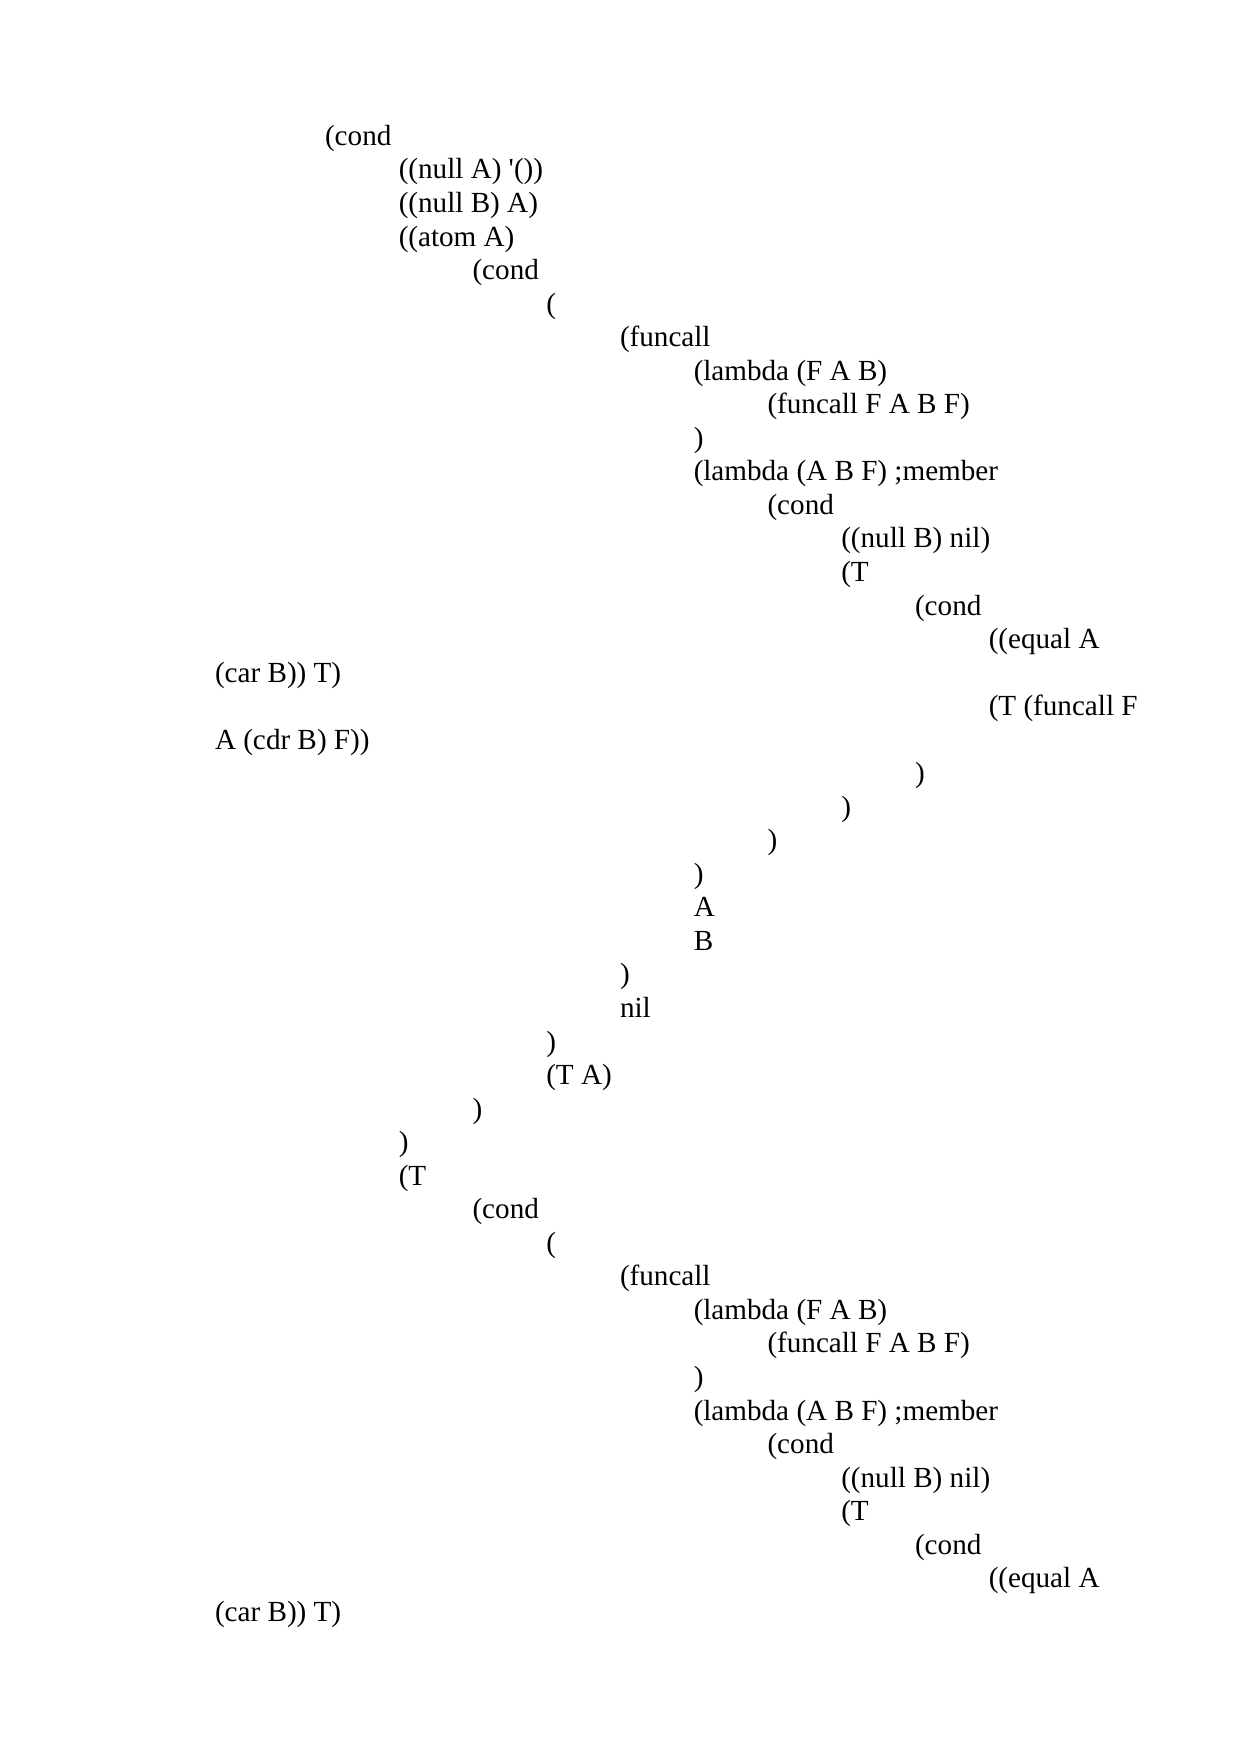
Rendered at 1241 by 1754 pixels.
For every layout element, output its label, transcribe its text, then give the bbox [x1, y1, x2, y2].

text ) [215, 1124, 1152, 1158]
text ((atom A) [215, 219, 1152, 252]
text B [215, 923, 1152, 957]
text (T [215, 1158, 1152, 1191]
text ) [215, 1091, 1152, 1124]
text ((null A) '()) [215, 152, 1152, 185]
text ) [215, 856, 1152, 889]
text (funcall [215, 1258, 1152, 1292]
text A [215, 889, 1152, 923]
text (cond [215, 588, 1152, 621]
text ((null B) A) [215, 185, 1152, 219]
text ((equal A (car B)) T) [215, 621, 1152, 688]
text (lambda (F A B) [215, 1292, 1152, 1326]
text ) [215, 1024, 1152, 1057]
text ((null B) nil) [215, 1460, 1152, 1493]
text ) [215, 420, 1152, 453]
text ) [215, 755, 1152, 789]
text ) [215, 1359, 1152, 1393]
text (funcall F A B F) [215, 1326, 1152, 1359]
text (cond [215, 118, 1152, 152]
text ) [215, 822, 1152, 856]
text ( [215, 286, 1152, 319]
text nil [215, 990, 1152, 1024]
text (T [215, 554, 1152, 588]
text ) [215, 789, 1152, 822]
text ) [215, 957, 1152, 990]
text (T A) [215, 1057, 1152, 1091]
text (funcall [215, 319, 1152, 353]
text (cond [215, 252, 1152, 286]
text (cond [215, 1426, 1152, 1460]
text ( [215, 1225, 1152, 1258]
text (cond [215, 487, 1152, 521]
text (cond [215, 1191, 1152, 1225]
text ((null B) nil) [215, 521, 1152, 554]
text ((equal A (car B)) T) [215, 1560, 1152, 1627]
text (lambda (A B F) ;member [215, 453, 1152, 487]
text (cond [215, 1527, 1152, 1560]
text (lambda (A B F) ;member [215, 1393, 1152, 1426]
text (T (funcall F A (cdr B) F)) [215, 688, 1152, 755]
text (lambda (F A B) [215, 353, 1152, 386]
text (T [215, 1493, 1152, 1527]
text (funcall F A B F) [215, 386, 1152, 420]
